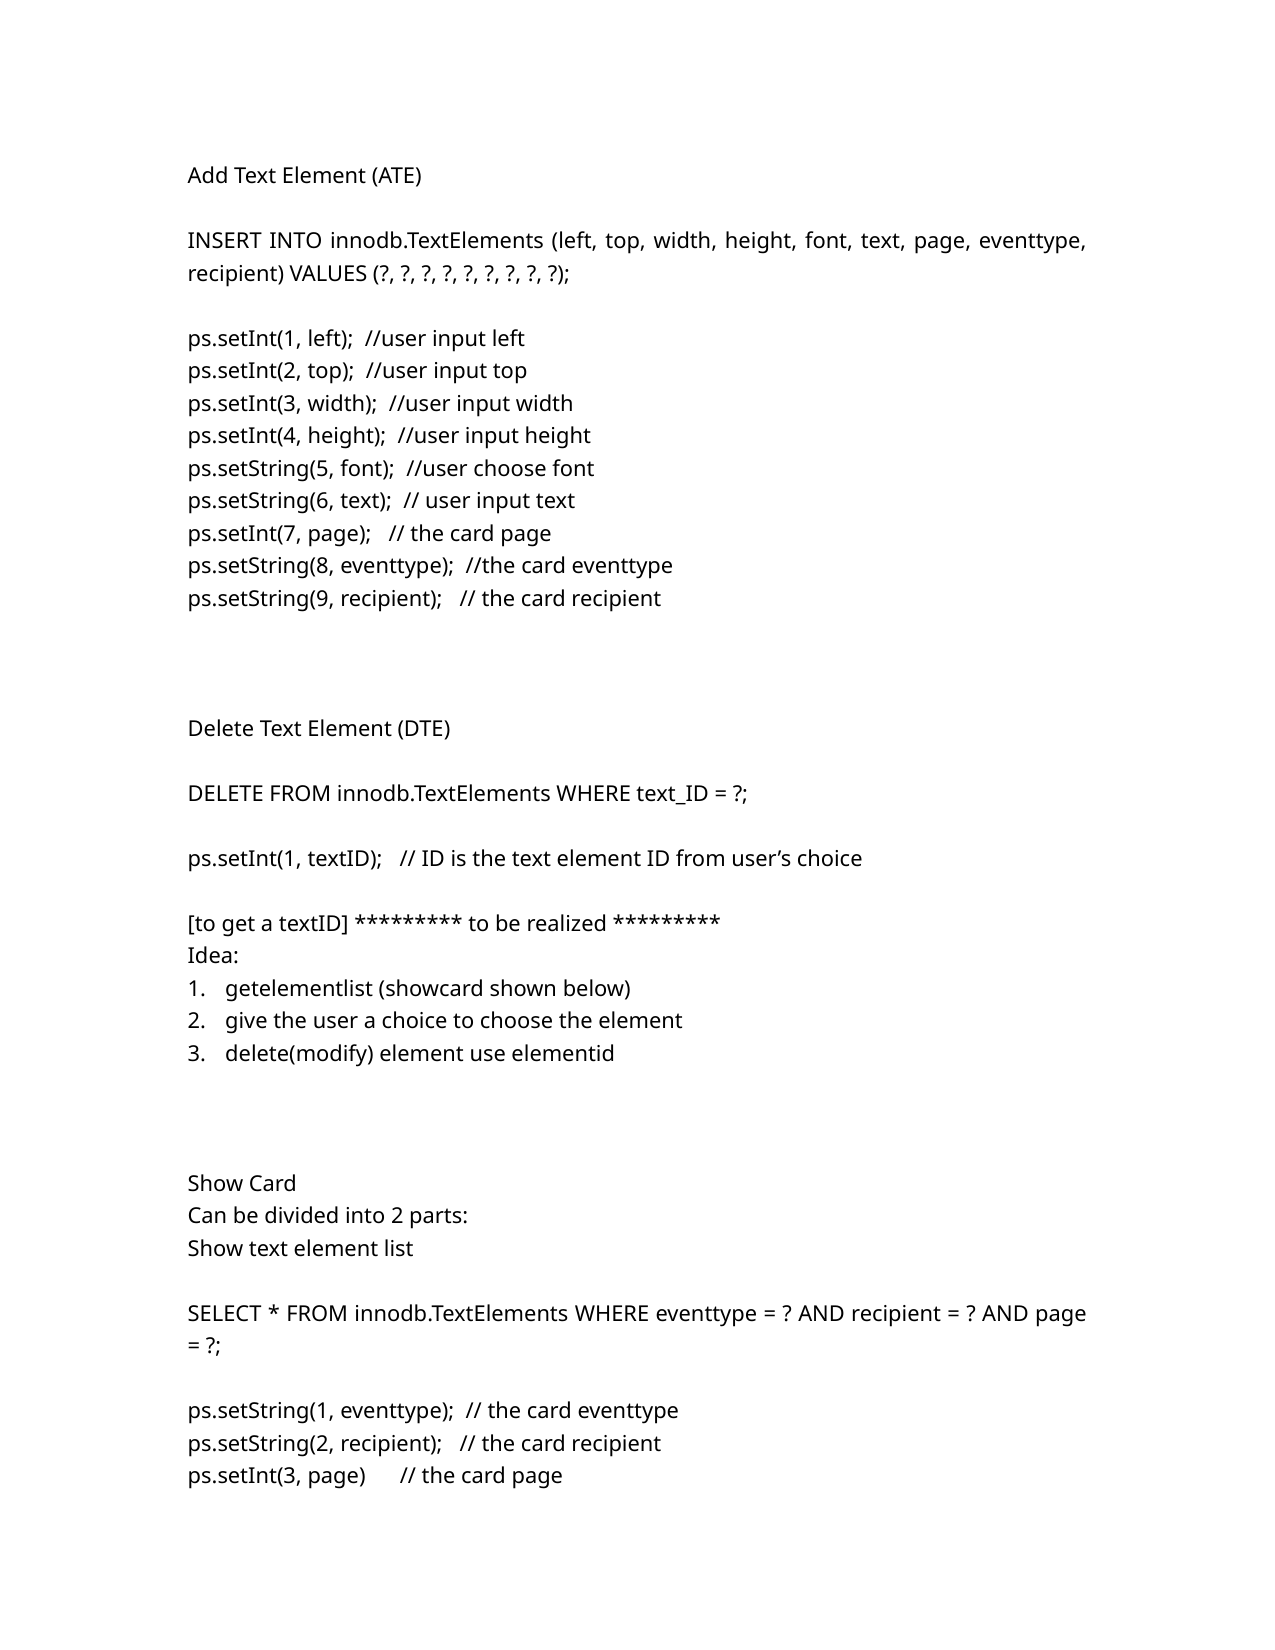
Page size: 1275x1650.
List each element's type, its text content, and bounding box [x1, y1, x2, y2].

text ps.setInt(2, top); //user input top [187, 354, 1087, 386]
text ps.setInt(1, textID); // ID is the text element ID from user’s choice [187, 841, 1087, 874]
text ps.setString(2, recipient); // the card recipient [187, 1426, 1087, 1459]
text Delete Text Element (DTE) [187, 711, 1087, 744]
list getelementlist (showcard shown below) [187, 971, 1087, 1004]
text INSERT INTO innodb.TextElements (left, top, width, height, font, text, page, eventtype, recipient) VALUES (?, ?, ?, ?, ?, ?, ?, ?, ?); [187, 224, 1087, 289]
text Show text element list [187, 1231, 1087, 1264]
list delete(modify) element use elementid [187, 1036, 1087, 1069]
list give the user a choice to choose the element [187, 1004, 1087, 1036]
text ps.setInt(7, page); // the card page [187, 516, 1087, 549]
text ps.setString(9, recipient); // the card recipient [187, 581, 1087, 614]
text ps.setString(5, font); //user choose font [187, 451, 1087, 484]
text ps.setInt(1, left); //user input left [187, 321, 1087, 354]
text Can be divided into 2 parts: [187, 1199, 1087, 1231]
text Idea: [187, 939, 1087, 971]
text [to get a textID] ********* to be realized ********* [187, 906, 1087, 939]
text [187, 1394, 1087, 1426]
text ps.setInt(3, width); //user input width [187, 386, 1087, 419]
text ps.setString(6, text); // user input text [187, 484, 1087, 516]
text DELETE FROM innodb.TextElements WHERE text_ID = ?; [187, 776, 1087, 809]
text ps.setString(8, eventtype); //the card eventtype [187, 549, 1087, 581]
text Show Card [187, 1166, 1087, 1199]
text ps.setInt(4, height); //user input height [187, 419, 1087, 451]
text SELECT * FROM innodb.TextElements WHERE eventtype = ? AND recipient = ? AND page = ?; [187, 1296, 1087, 1361]
text Add Text Element (ATE) [187, 159, 1087, 191]
text ps.setInt(3, page) // the card page [187, 1459, 1087, 1491]
